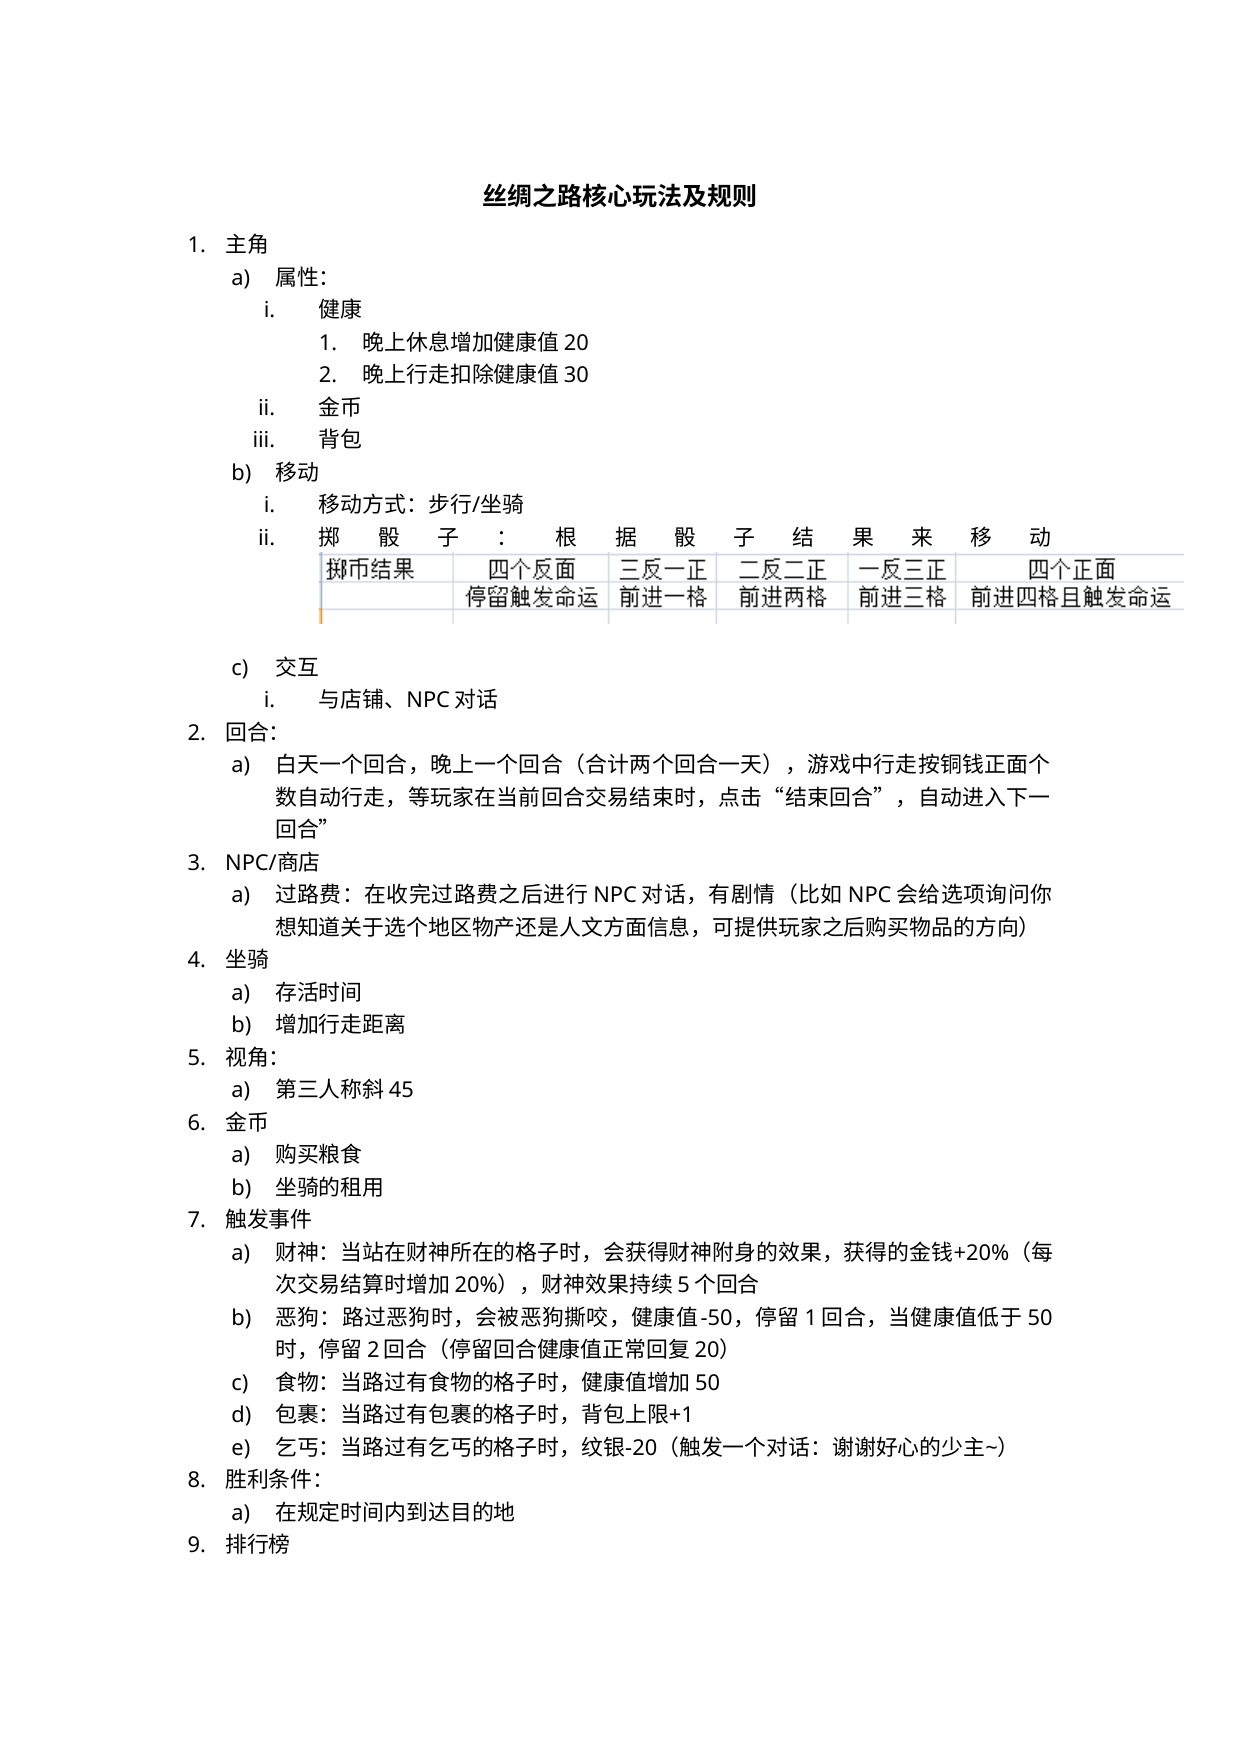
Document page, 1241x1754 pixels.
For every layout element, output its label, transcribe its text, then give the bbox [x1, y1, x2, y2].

list 在规定时间内到达目的地 [231, 1494, 1053, 1527]
list 白天一个回合，晚上一个回合（合计两个回合一天），游戏中行走按铜钱正面个数自动行走，等玩家在当前回合交易结束时，点击“结束回合”，自动进入下一回合” [231, 747, 1053, 844]
list 视角： [187, 1039, 1053, 1072]
list 坐骑的租用 [231, 1169, 1053, 1202]
list 晚上休息增加健康值20 [319, 324, 1053, 357]
list 乞丐：当路过有乞丐的格子时，纹银-20（触发一个对话：谢谢好心的少主~） [231, 1429, 1053, 1462]
list 存活时间 [231, 974, 1053, 1007]
list 财神：当站在财神所在的格子时，会获得财神附身的效果，获得的金钱+20%（每次交易结算时增加20%），财神效果持续5个回合 [231, 1234, 1053, 1299]
list 过路费：在收完过路费之后进行NPC对话，有剧情（比如NPC会给选项询问你想知道关于选个地区物产还是人文方面信息，可提供玩家之后购买物品的方向） [231, 877, 1053, 942]
list 属性： [231, 259, 1053, 292]
list 排行榜 [187, 1527, 1053, 1559]
list 金币 [275, 389, 1053, 422]
list 主角 [187, 227, 1053, 259]
list 增加行走距离 [231, 1007, 1053, 1039]
list 交互 [231, 649, 1053, 682]
text 丝绸之路核心玩法及规则 [187, 162, 1053, 227]
list 坐骑 [187, 942, 1053, 974]
list 背包 [275, 422, 1053, 454]
picture [318, 552, 1184, 624]
list 健康 [275, 292, 1053, 324]
list 触发事件 [187, 1202, 1053, 1234]
list 移动 [231, 454, 1053, 487]
list 金币 [187, 1104, 1053, 1137]
list 移动方式：步行/坐骑 [275, 487, 1053, 519]
list 回合： [187, 714, 1053, 747]
list 胜利条件： [187, 1462, 1053, 1494]
list NPC/商店 [187, 844, 1053, 877]
list 包裹：当路过有包裹的格子时，背包上限+1 [231, 1397, 1053, 1429]
list 第三人称斜45 [231, 1072, 1053, 1104]
list 食物：当路过有食物的格子时，健康值增加50 [231, 1364, 1053, 1397]
list 购买粮食 [231, 1137, 1053, 1169]
list 与店铺、NPC对话 [275, 682, 1053, 714]
list 恶狗：路过恶狗时，会被恶狗撕咬，健康值-50，停留1回合，当健康值低于50时，停留2回合（停留回合健康值正常回复20） [231, 1299, 1053, 1364]
list 晚上行走扣除健康值30 [319, 357, 1053, 389]
